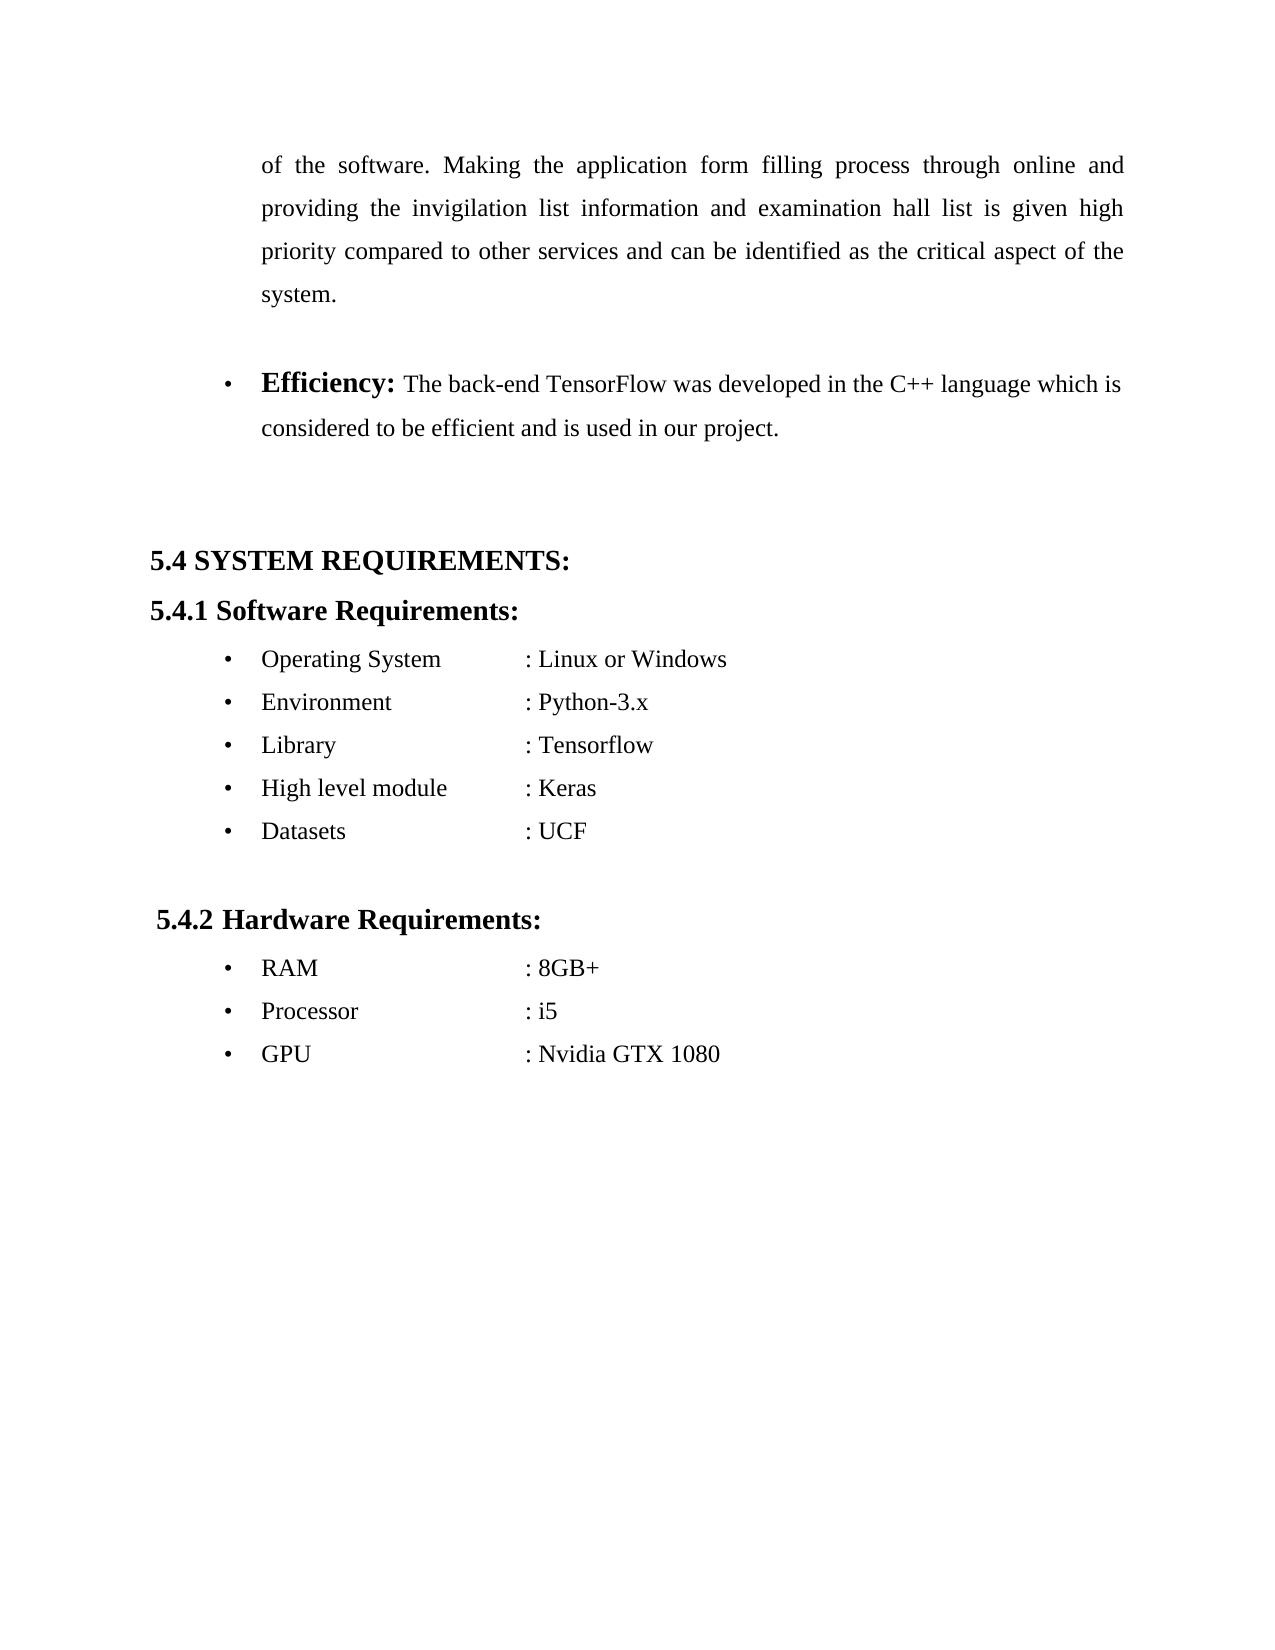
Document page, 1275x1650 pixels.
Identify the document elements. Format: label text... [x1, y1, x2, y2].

list RAM : 8GB+ [224, 953, 1187, 981]
list High level module : Keras [224, 773, 1187, 802]
subtitle SYSTEM REQUIREMENTS: [150, 543, 1187, 577]
list GPU : Nvidia GTX 1080 [224, 1039, 1187, 1068]
subtitle Hardware Requirements: [156, 902, 1187, 936]
list Efficiency: The back-end TensorFlow was developed in the C++ language which is considered to be efficient and is used in our project. [224, 366, 1125, 442]
list Operating System : Linux or Windows [224, 644, 1187, 672]
list Datasets : UCF [224, 816, 1187, 845]
text of the software. Making the application form filling process through online and providing the invigilation list information and examination hall list is given high priority compared to other services and can be identified as the critical aspect of the system. [261, 150, 1125, 308]
list Software Requirements: [150, 593, 1187, 627]
list Library : Tensorflow [224, 730, 1187, 759]
list Environment : Python-3.x [224, 687, 1187, 715]
list Processor : i5 [224, 996, 1187, 1024]
